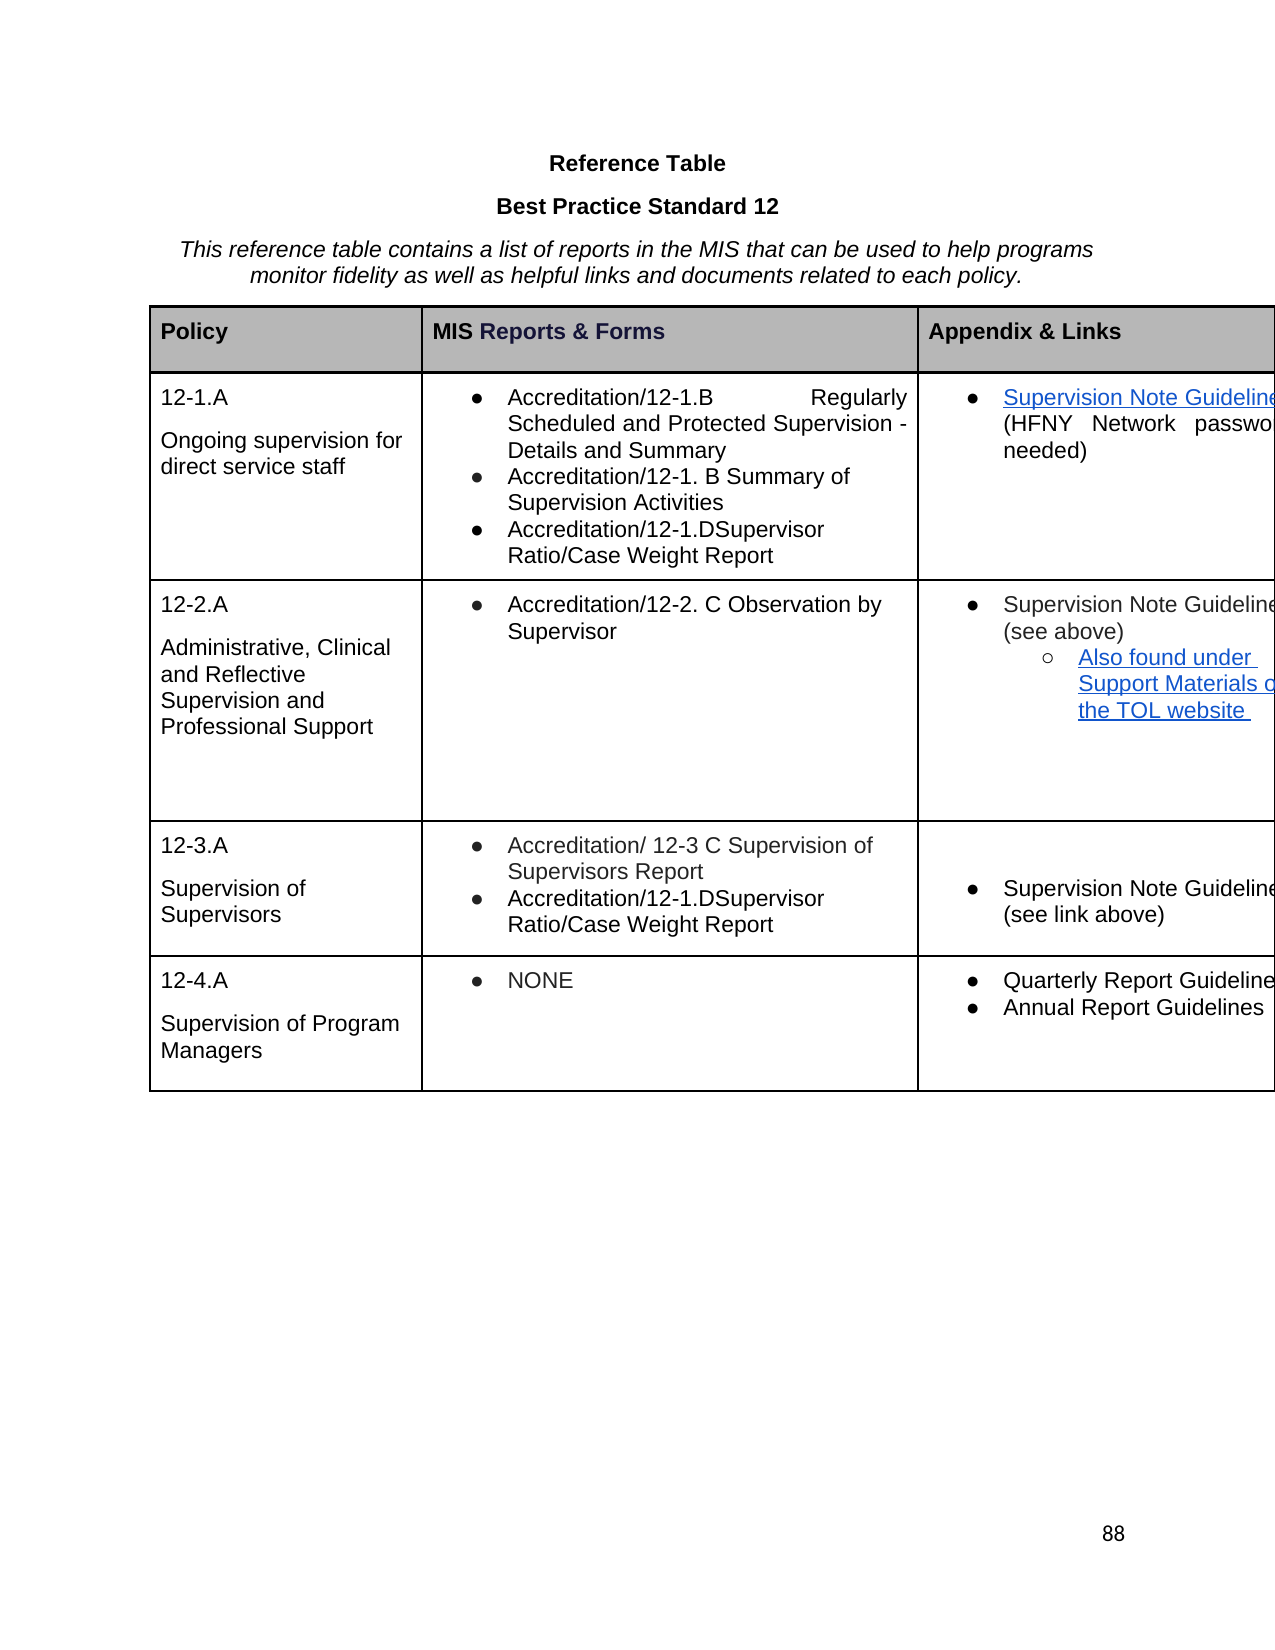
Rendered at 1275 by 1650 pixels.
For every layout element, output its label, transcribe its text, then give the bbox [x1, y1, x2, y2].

table_cell NONE [423, 957, 917, 1090]
table_header Appendix & Links [919, 308, 1274, 371]
table_cell Accreditation/ 12-3 C Supervision of Supervisors Report Accreditation/12-1.DSupervisor Ratio/Case Weight Report [423, 822, 917, 955]
text Best Practice Standard 12 [150, 193, 1125, 219]
table_cell Supervision Note Guidelines (HFNY Network password needed) [919, 374, 1274, 579]
table_cell Accreditation/12-1.B Regularly Scheduled and Protected Supervision - Details and Summary Accreditation/12-1. B Summary of Supervision Activities Accreditation/12-1.DSupervisor Ratio/Case Weight Report [423, 374, 917, 579]
text This reference table contains a list of reports in the MIS that can be used to help programs monitor fidelity as well as helpful links and documents related to each policy. [150, 236, 1125, 289]
table_cell 12-2.A Administrative, Clinical and Reflective Supervision and Professional Support [151, 581, 421, 819]
table_cell Supervision Note Guidelines (see above) Also found under Support Materials on the TOL website [919, 581, 1274, 819]
table_cell Accreditation/12-2. C Observation by Supervisor [423, 581, 917, 819]
table_cell 12-1.A Ongoing supervision for direct service staff [151, 374, 421, 579]
text Reference Table [150, 150, 1125, 176]
table_cell Supervision Note Guidelines (see link above) [919, 822, 1274, 955]
table_cell Quarterly Report Guidelines Annual Report Guidelines [919, 957, 1274, 1090]
table_cell 12-3.A Supervision of Supervisors [151, 822, 421, 955]
table_header Policy [151, 308, 421, 371]
table_cell 12-4.A Supervision of Program Managers [151, 957, 421, 1090]
table_header MIS Reports & Forms [423, 308, 917, 371]
